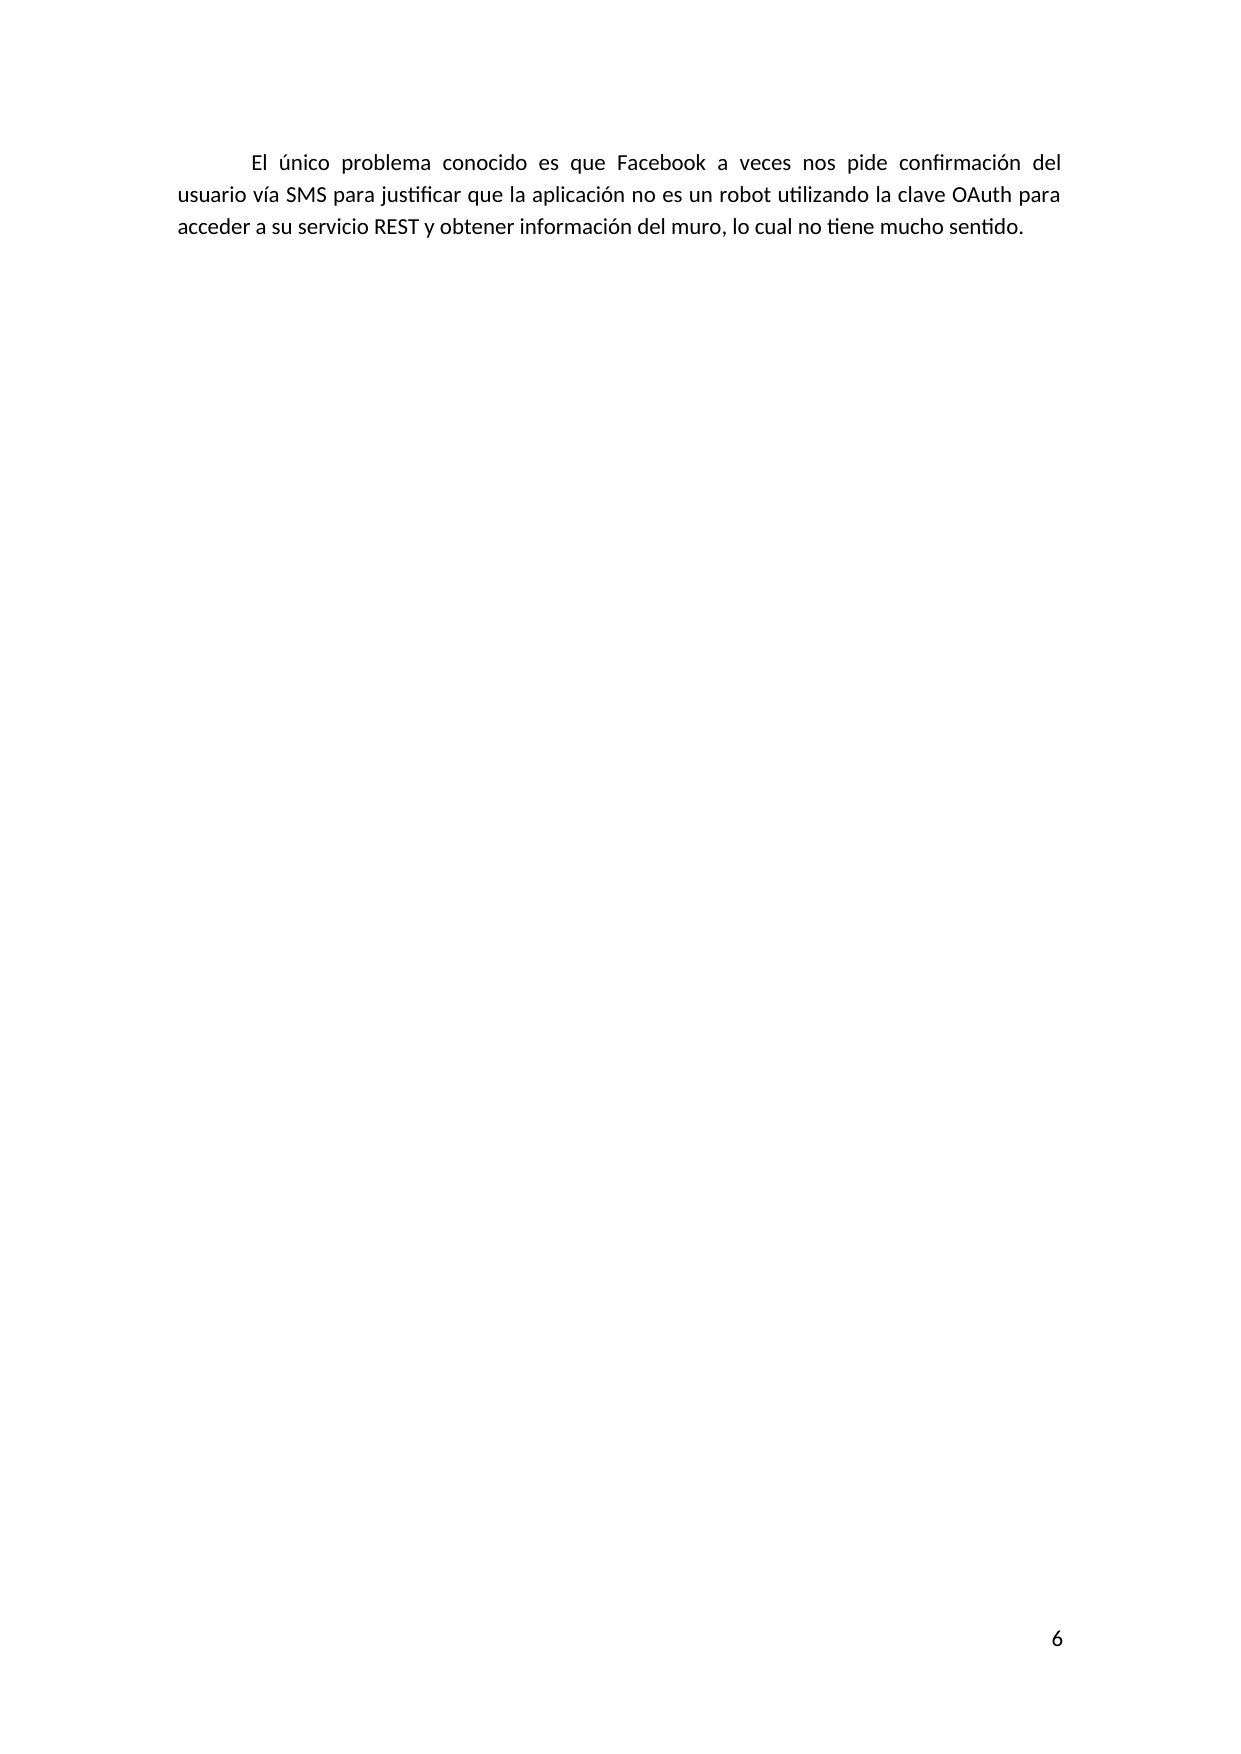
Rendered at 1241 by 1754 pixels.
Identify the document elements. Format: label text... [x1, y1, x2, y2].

text El único problema conocido es que Facebook a veces nos pide confirmación del usuario vía SMS para justificar que la aplicación no es un robot utilizando la clave OAuth para acceder a su servicio REST y obtener información del muro, lo cual no tiene mucho sentido. [177, 148, 1063, 240]
